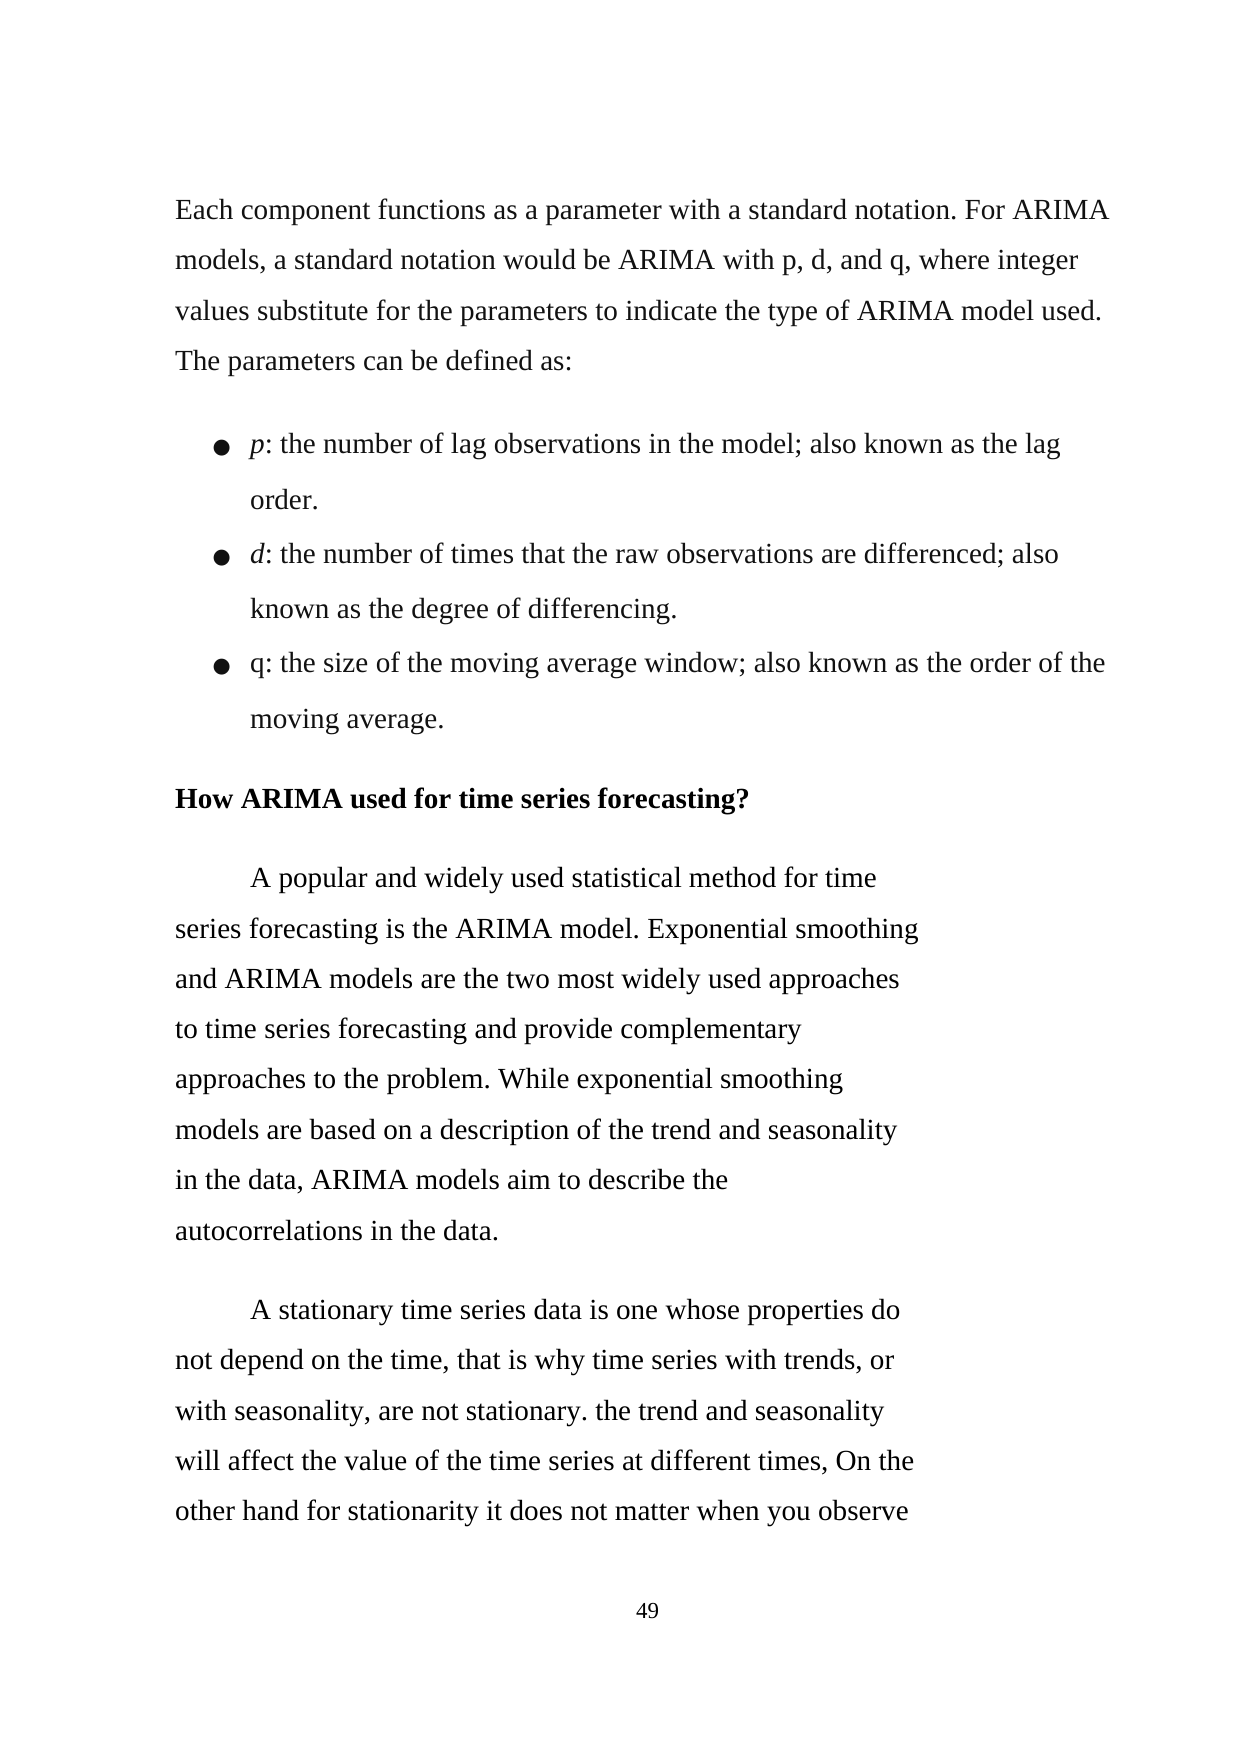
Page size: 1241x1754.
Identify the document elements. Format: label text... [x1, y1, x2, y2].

list q: the size of the moving average window; also known as the order of the moving average. [212, 642, 1119, 735]
list d: the number of times that the raw observations are differenced; also known as the degree of differencing. [212, 532, 1119, 625]
text How ARIMA used for time series forecasting? [175, 781, 1119, 814]
list p: the number of lag observations in the model; also known as the lag order. [212, 422, 1119, 515]
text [175, 1292, 923, 1527]
text Each component functions as a parameter with a standard notation. For ARIMA models, a standard notation would be ARIMA with p, d, and q, where integer values substitute for the parameters to indicate the type of ARIMA model used. The parameters can be defined as: [175, 192, 1119, 376]
text A popular and widely used statistical method for time series forecasting is the ARIMA model. Exponential smoothing and ARIMA models are the two most widely used approaches to time series forecasting and provide complementary approaches to the problem. While exponential smoothing models are based on a description of the trend and seasonality in the data, ARIMA models aim to describe the autocorrelations in the data. [175, 860, 923, 1246]
